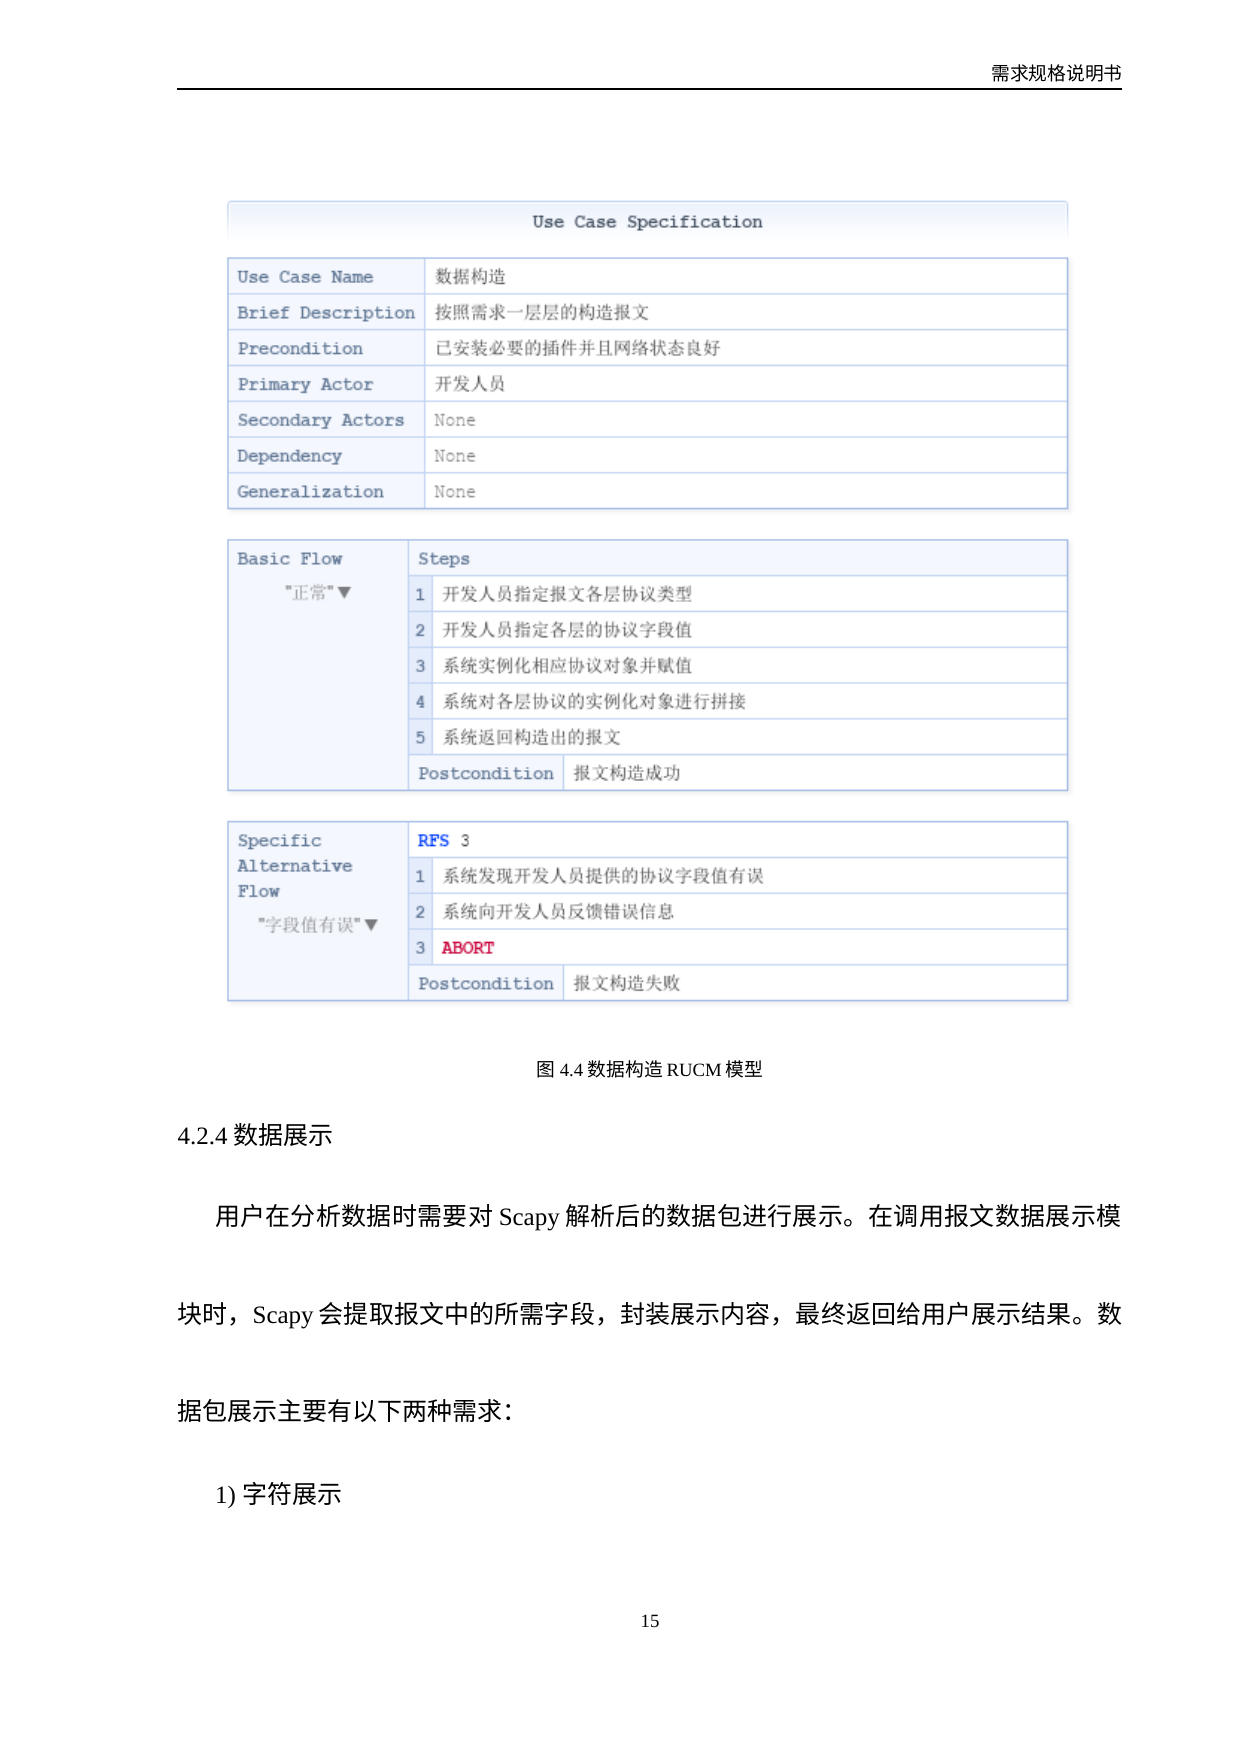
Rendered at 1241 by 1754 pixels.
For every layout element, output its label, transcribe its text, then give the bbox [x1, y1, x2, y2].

text 1) 字符展示 [177, 1460, 1122, 1525]
text 用户在分析数据时需要对Scapy解析后的数据包进行展示。在调用报文数据展示模块时，Scapy会提取报文中的所需字段，封装展示内容，最终返回给用户展示结果。数据包展示主要有以下两种需求： [177, 1182, 1122, 1442]
subtitle 数据展示 [177, 1101, 1122, 1166]
text 图 4.4 数据构造RUCM模型 [177, 1052, 1122, 1085]
picture [217, 192, 1082, 1015]
